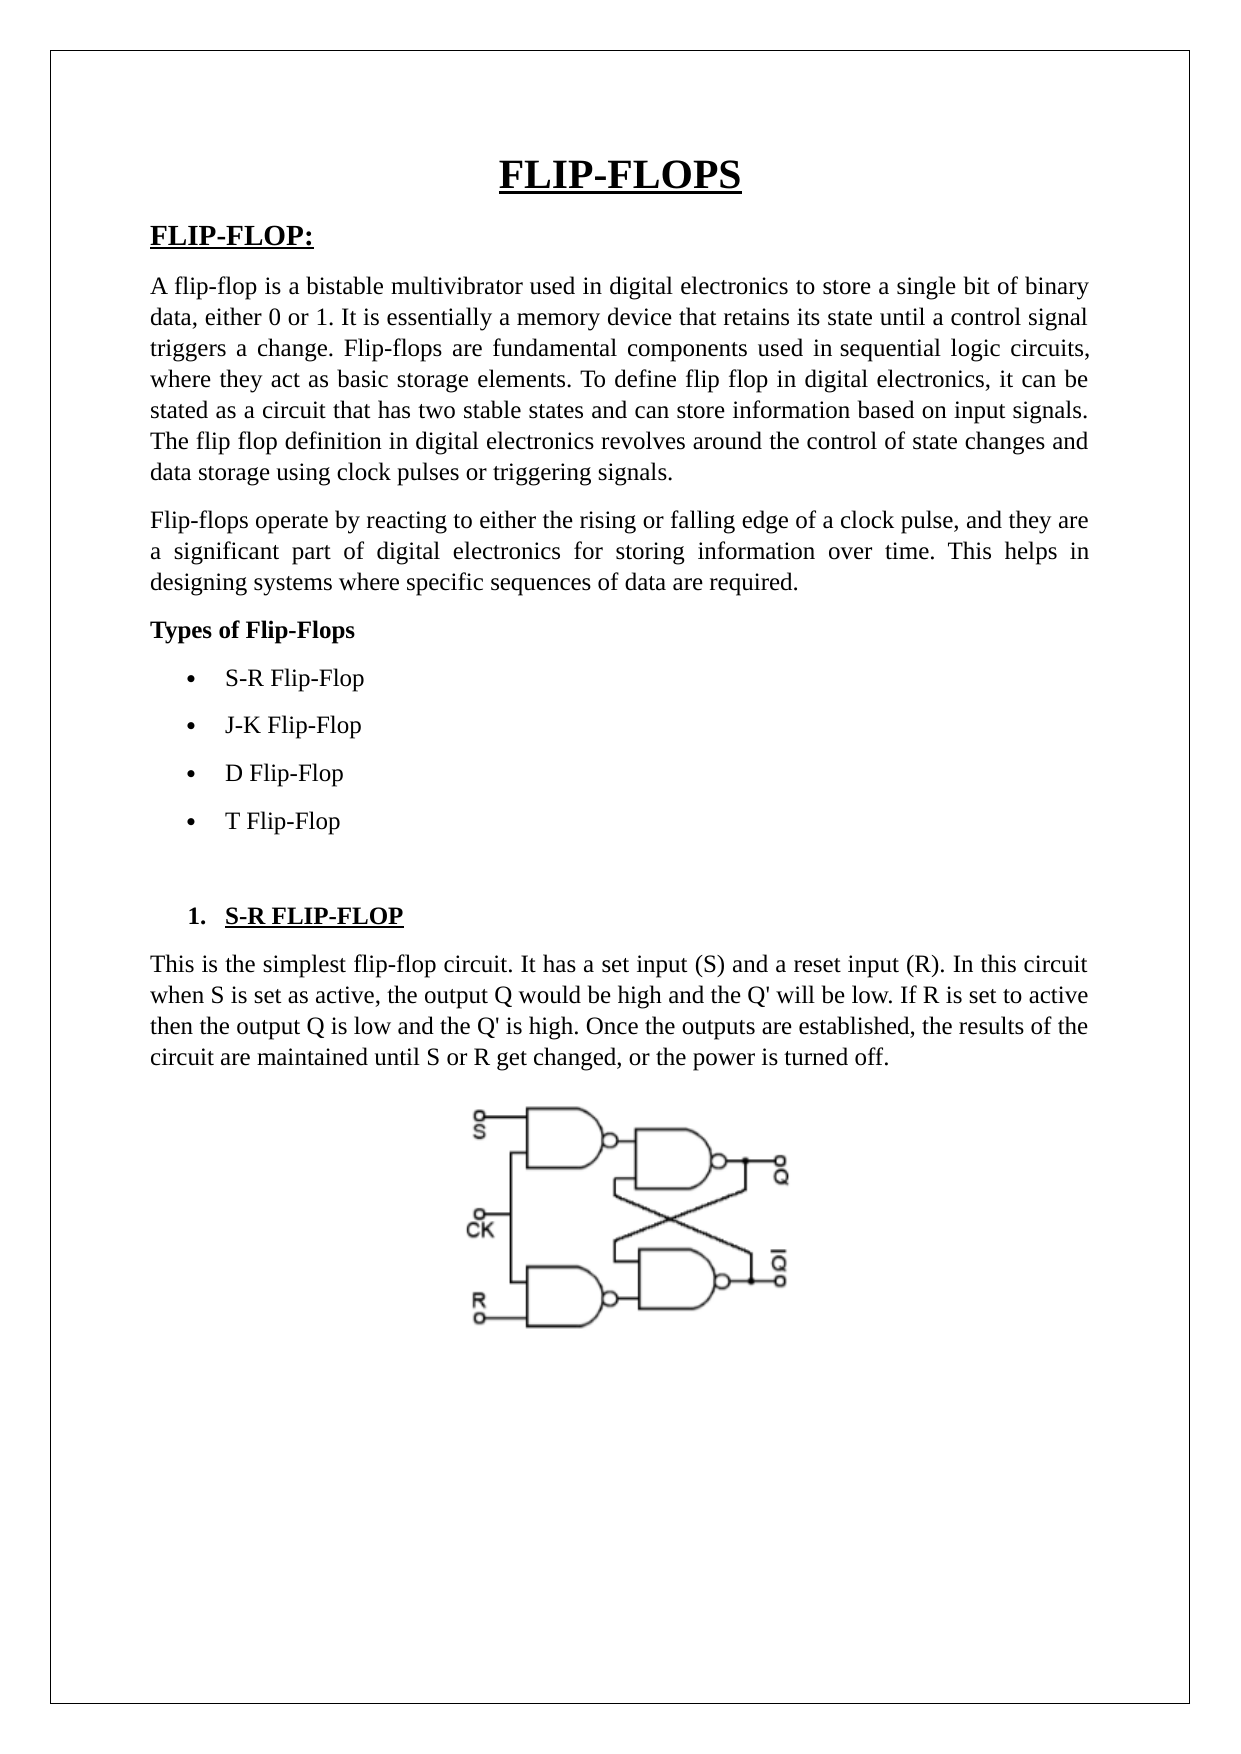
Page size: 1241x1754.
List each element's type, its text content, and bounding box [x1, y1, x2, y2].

text Types of Flip-Flops [150, 615, 1090, 644]
text Flip-flops operate by reacting to either the rising or falling edge of a clock pulse, and they are a significant part of digital electronics for storing information over time. This helps in designing systems where specific sequences of data are required. [150, 505, 1090, 596]
text FLIP-FLOP: [150, 218, 1090, 252]
list D Flip-Flop [187, 758, 1090, 787]
list S-R Flip-Flop [187, 663, 1090, 691]
picture [420, 1089, 821, 1362]
text This is the simplest flip-flop circuit. It has a set input (S) and a reset input (R). In this circuit when S is set as active, the output Q would be high and the Q' will be low. If R is set to active then the output Q is low and the Q' is high. Once the outputs are established, the results of the circuit are maintained until S or R get changed, or the power is turned off. [150, 949, 1090, 1071]
list J-K Flip-Flop [187, 710, 1090, 739]
list S-R FLIP-FLOP [187, 901, 1090, 930]
text FLIP-FLOPS [150, 150, 1090, 198]
text A flip-flop is a bistable multivibrator used in digital electronics to store a single bit of binary data, either 0 or 1. It is essentially a memory device that retains its state until a control signal triggers a change. Flip-flops are fundamental components used in sequential logic circuits, where they act as basic storage elements. To define flip flop in digital electronics, it can be stated as a circuit that has two stable states and can store information based on input signals. The flip flop definition in digital electronics revolves around the control of state changes and data storage using clock pulses or triggering signals. [150, 271, 1090, 486]
list T Flip-Flop [187, 806, 1090, 834]
